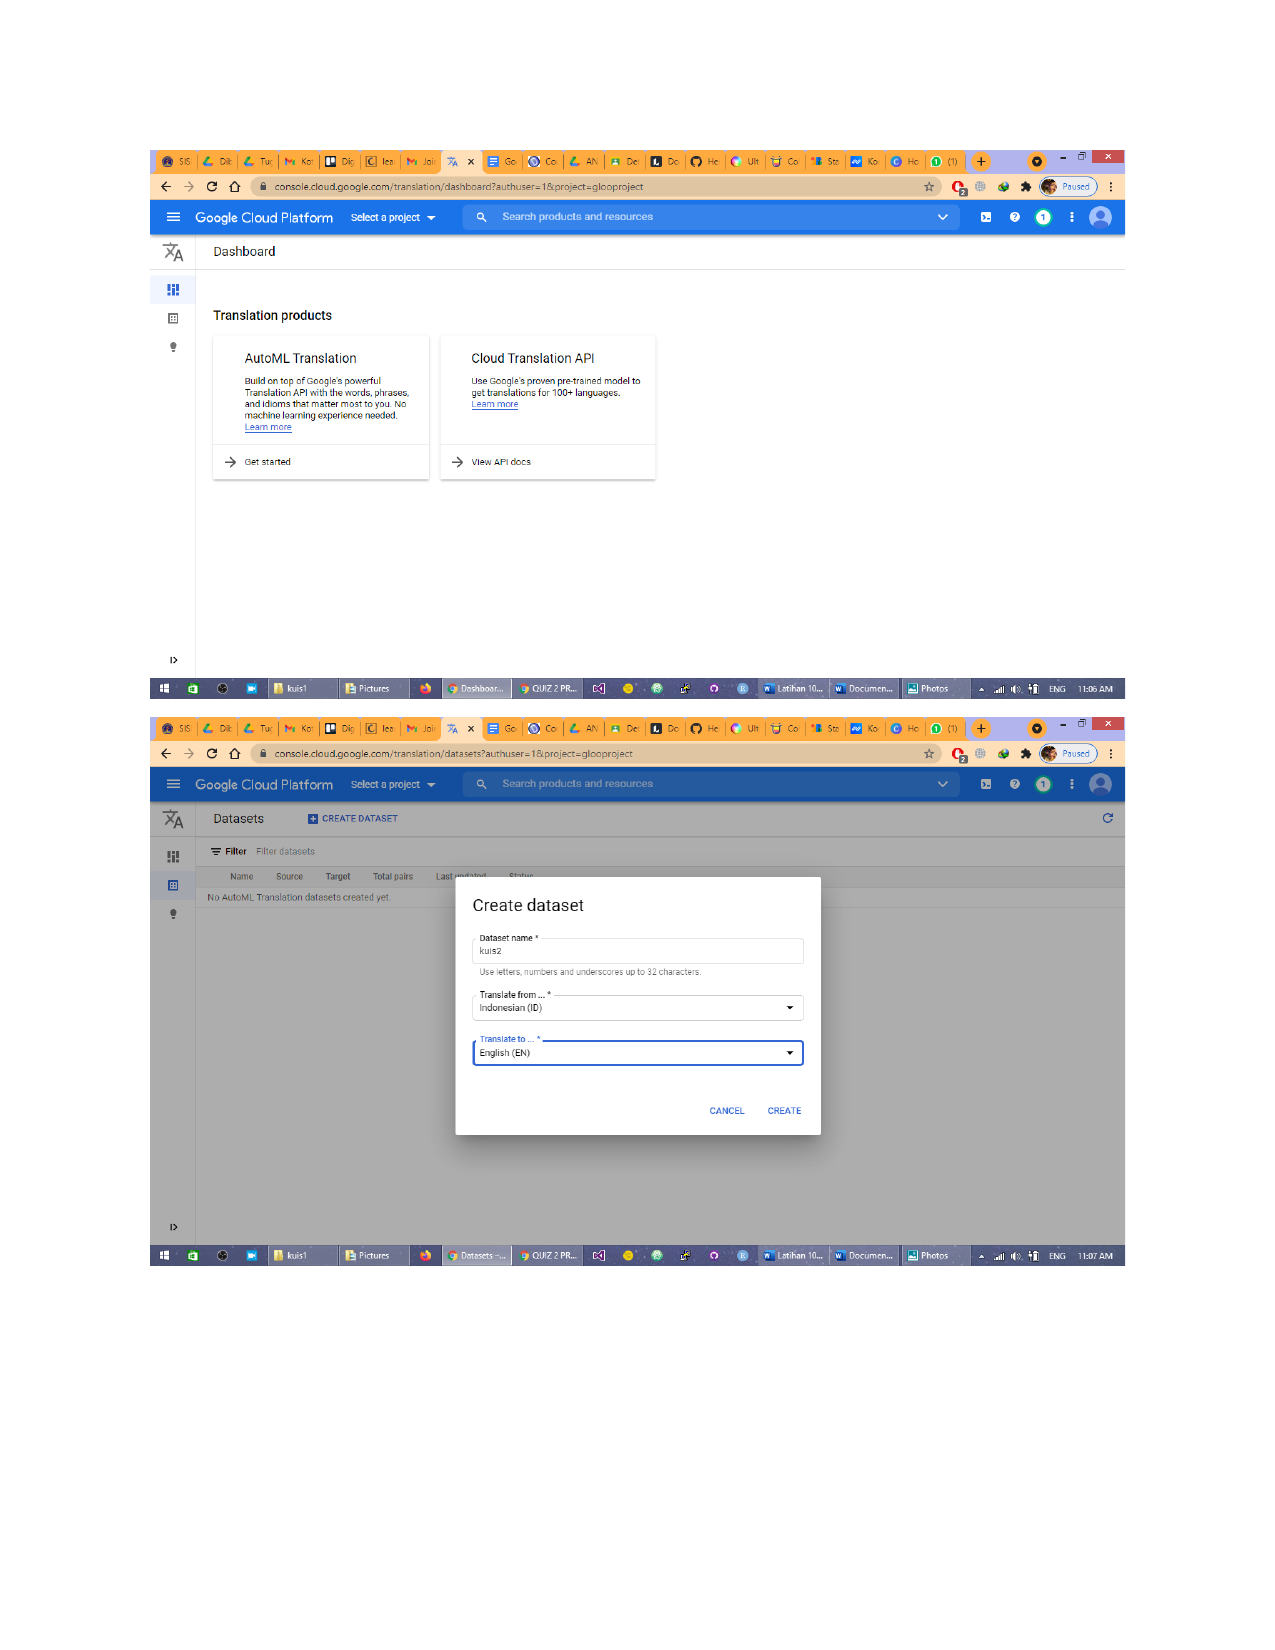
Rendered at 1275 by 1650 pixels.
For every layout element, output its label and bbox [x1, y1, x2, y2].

picture [150, 717, 1125, 1266]
picture [150, 150, 1125, 699]
